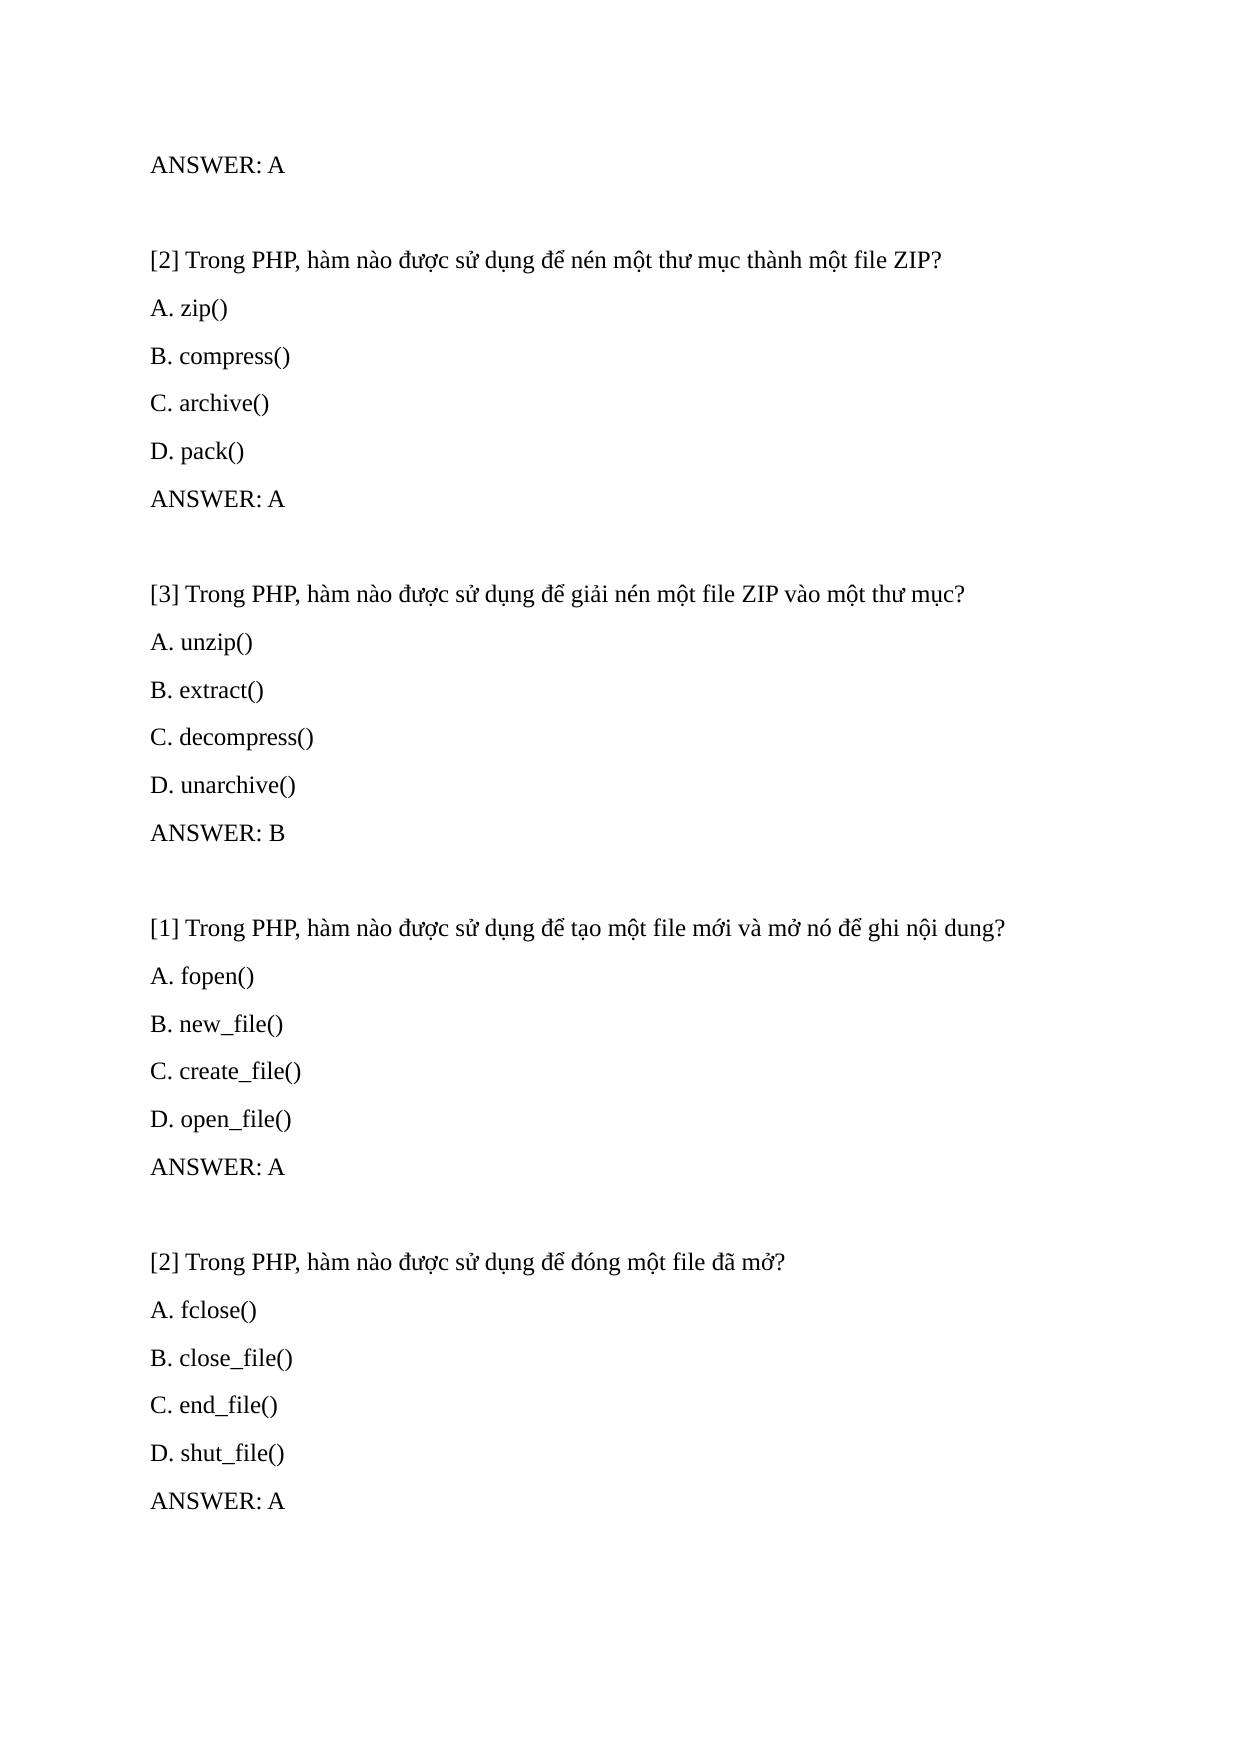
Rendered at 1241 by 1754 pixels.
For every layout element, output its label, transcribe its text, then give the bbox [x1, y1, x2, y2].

text ANSWER: A [150, 1486, 1090, 1514]
text [2] Trong PHP, hàm nào được sử dụng để nén một thư mục thành một file ZIP? [150, 245, 1090, 274]
text A. fclose() [150, 1295, 1090, 1324]
text C. create_file() [150, 1056, 1090, 1085]
text B. close_file() [150, 1343, 1090, 1371]
text A. fopen() [150, 961, 1090, 990]
text C. decompress() [150, 722, 1090, 751]
text ANSWER: A [150, 150, 1090, 179]
text B. extract() [150, 675, 1090, 703]
text [2] Trong PHP, hàm nào được sử dụng để đóng một file đã mở? [150, 1247, 1090, 1276]
text A. unzip() [150, 627, 1090, 656]
text C. archive() [150, 388, 1090, 417]
text ANSWER: A [150, 1152, 1090, 1181]
text C. end_file() [150, 1390, 1090, 1419]
text A. zip() [150, 293, 1090, 322]
text D. pack() [150, 436, 1090, 465]
text [1] Trong PHP, hàm nào được sử dụng để tạo một file mới và mở nó để ghi nội dung? [150, 913, 1090, 942]
text D. shut_file() [150, 1438, 1090, 1467]
text B. compress() [150, 341, 1090, 369]
text ANSWER: B [150, 818, 1090, 847]
text D. unarchive() [150, 770, 1090, 799]
text B. new_file() [150, 1009, 1090, 1037]
text D. open_file() [150, 1104, 1090, 1133]
text ANSWER: A [150, 484, 1090, 513]
text [3] Trong PHP, hàm nào được sử dụng để giải nén một file ZIP vào một thư mục? [150, 579, 1090, 608]
